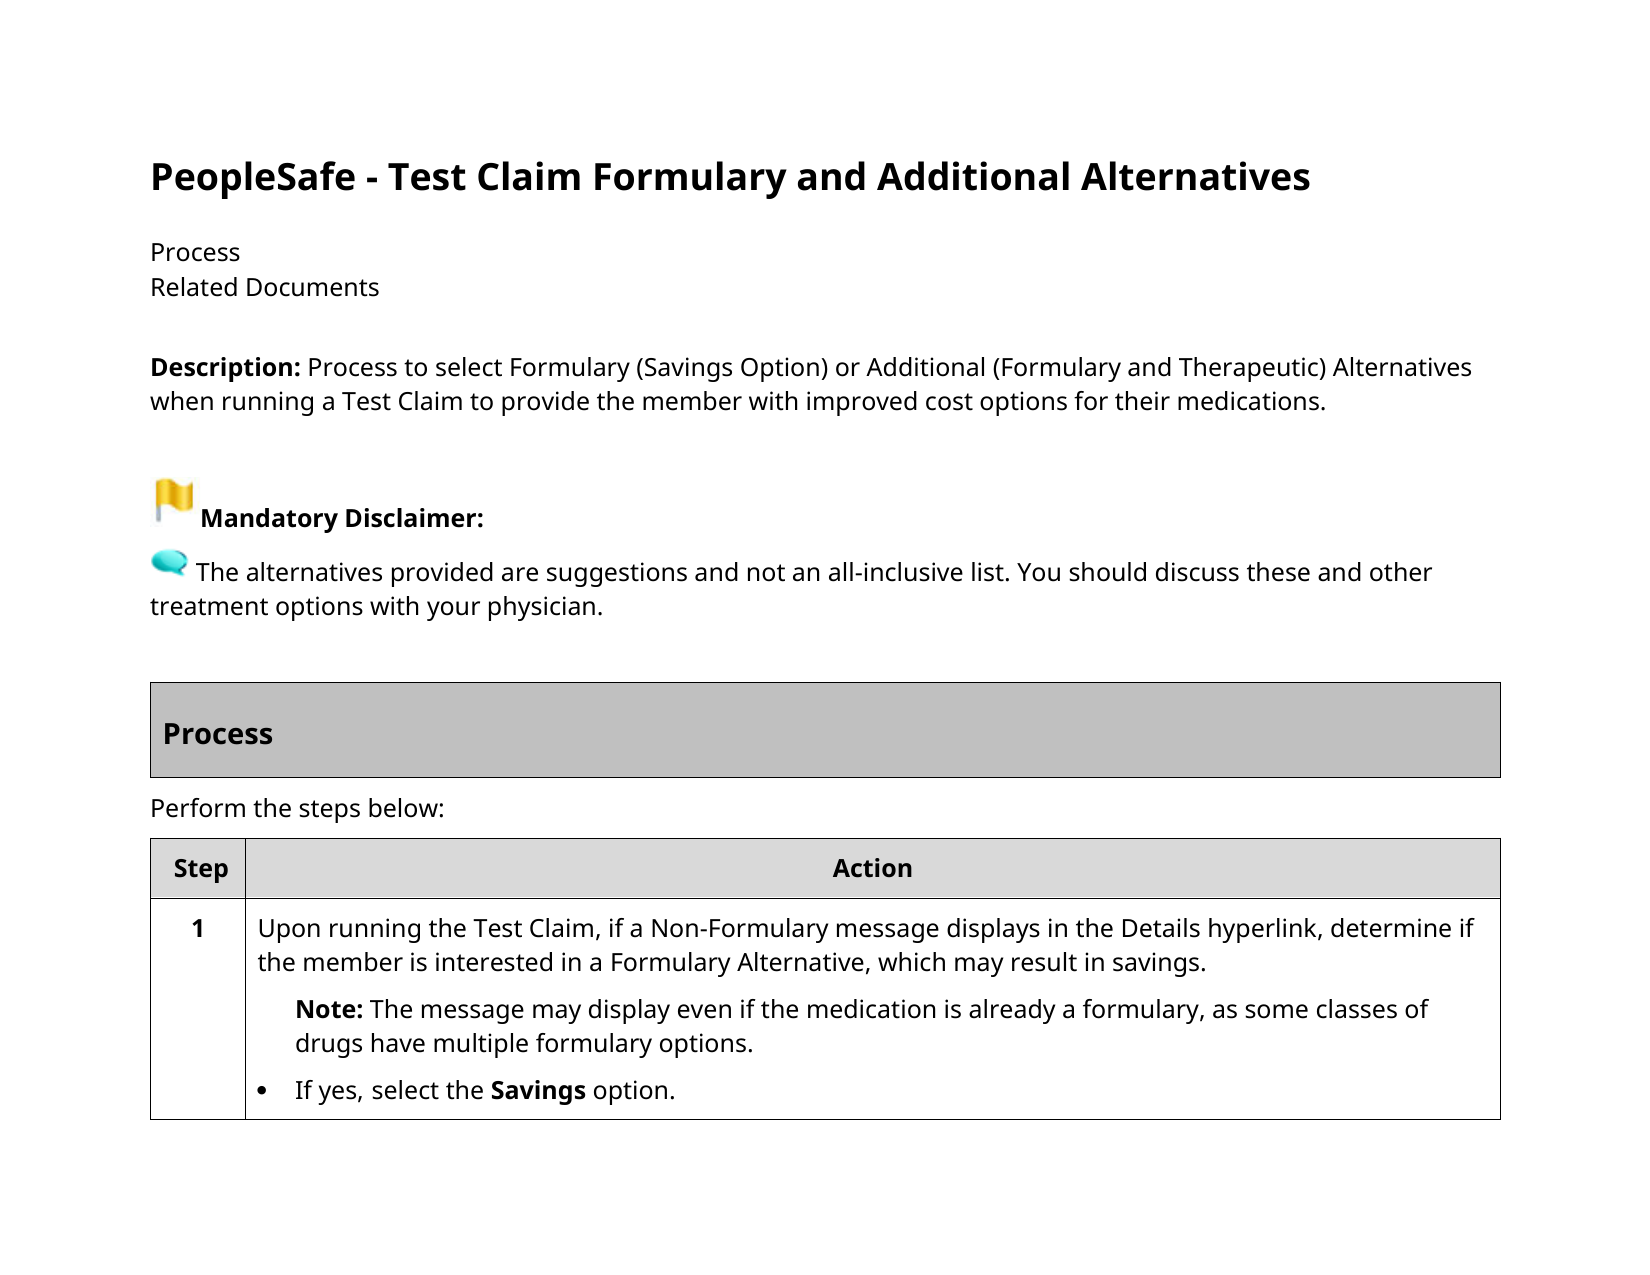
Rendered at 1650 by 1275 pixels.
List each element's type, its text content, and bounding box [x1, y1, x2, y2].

picture [150, 477, 200, 527]
table_header Action [246, 839, 1500, 897]
text Perform the steps below: [150, 791, 1500, 825]
table_header Process [151, 683, 1500, 777]
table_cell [246, 899, 1500, 1119]
text The alternatives provided are suggestions and not an all-inclusive list. You should discuss these and other treatment options with your physician. [150, 547, 1500, 622]
text Mandatory Disclaimer: [150, 477, 1500, 534]
table_cell 1 [151, 899, 245, 1119]
subtitle PeopleSafe - Test Claim Formulary and Additional Alternatives [150, 150, 1500, 201]
text Description: Process to select Formulary (Savings Option) or Additional (Formulary and Therapeutic) Alternatives when running a Test Claim to provide the member with improved cost options for their medications. [150, 350, 1500, 418]
picture [150, 546, 189, 582]
text Process [150, 235, 1500, 269]
table_header Step [151, 839, 245, 897]
text Related Documents [150, 269, 1500, 303]
